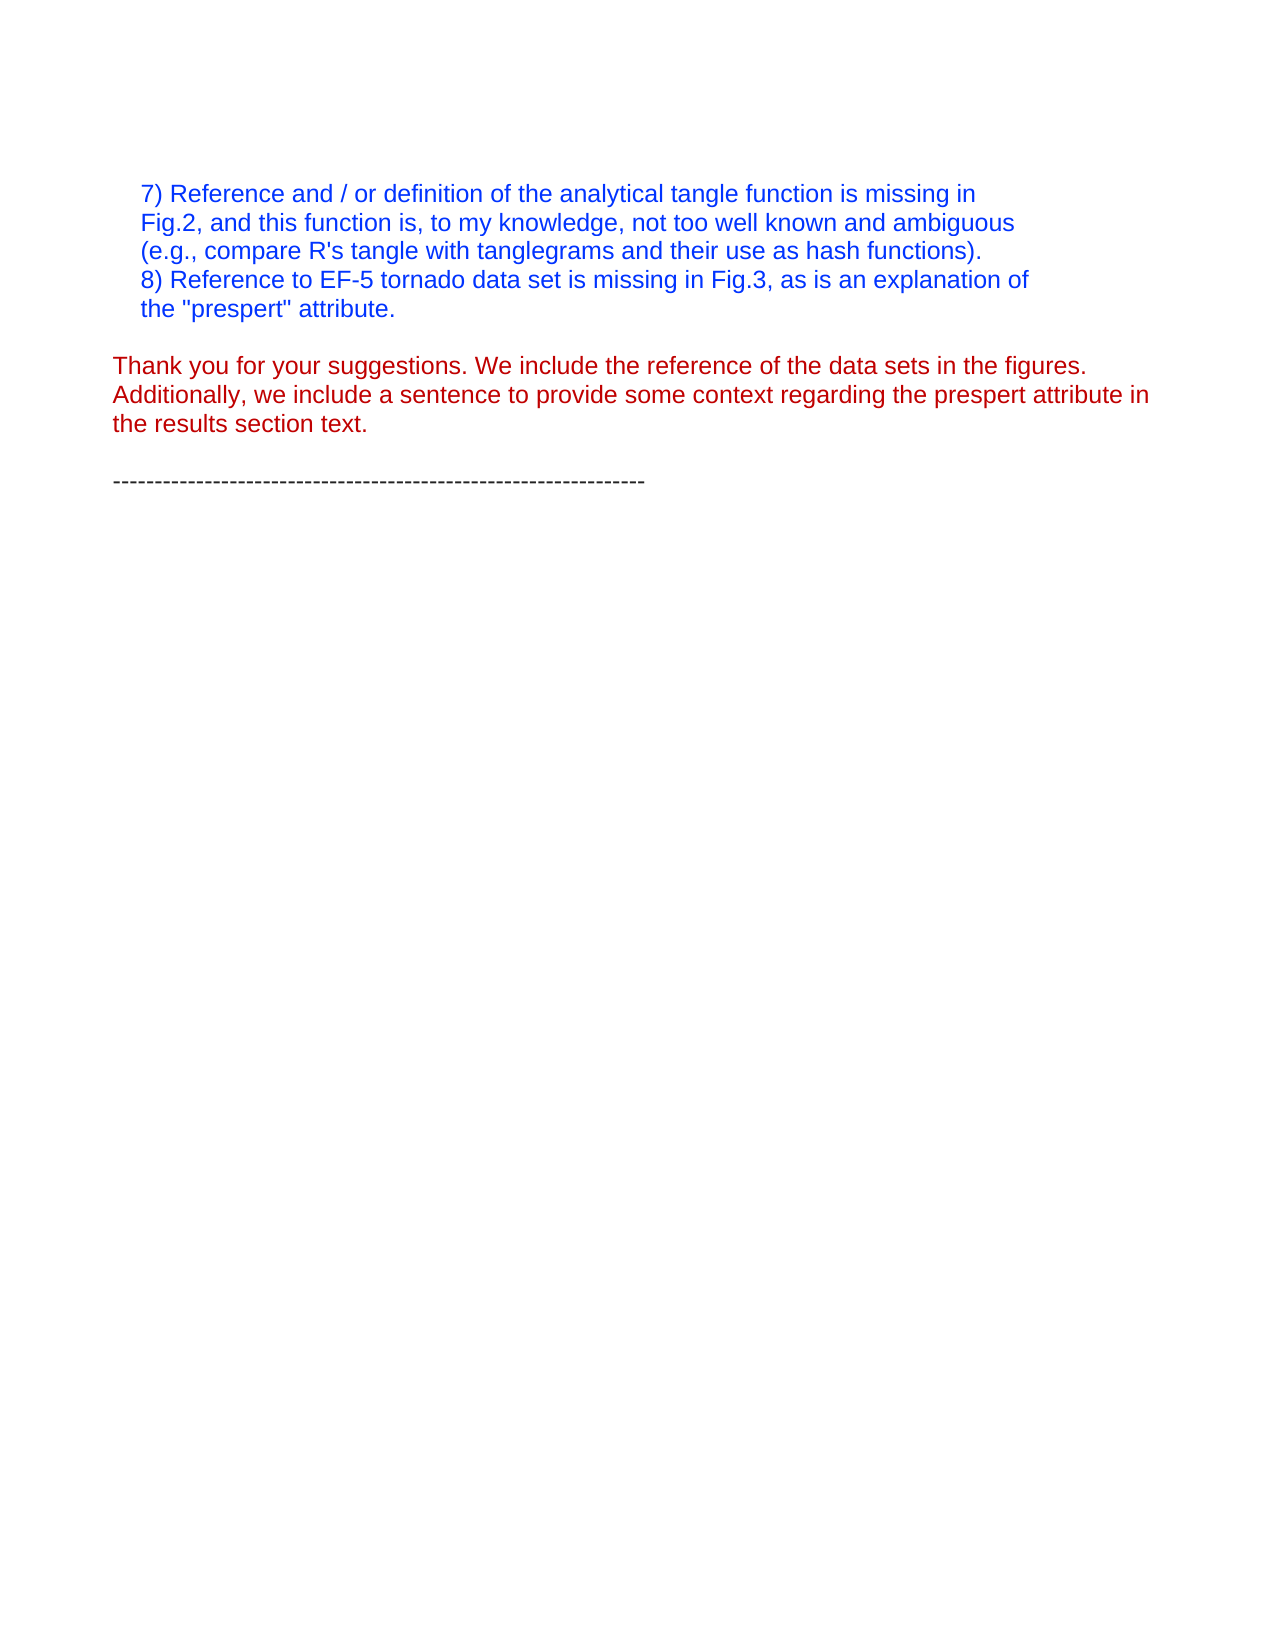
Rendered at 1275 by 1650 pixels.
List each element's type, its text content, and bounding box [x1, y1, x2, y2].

text Thank you for your suggestions. We include the reference of the data sets in the figures. Additionally, we include a sentence to provide some context regarding the prespert attribute in the results section text. ---------------------------------------------------------------- [112, 351, 1162, 495]
text 7) Reference and / or definition of the analytical tangle function is missing in Fig.2, and this function is, to my knowledge, not too well known and ambiguous (e.g., compare R's tangle with tanglegrams and their use as hash functions). 8) Reference to EF-5 tornado data set is missing in Fig.3, as is an explanation of the "prespert" attribute. [112, 150, 1162, 322]
